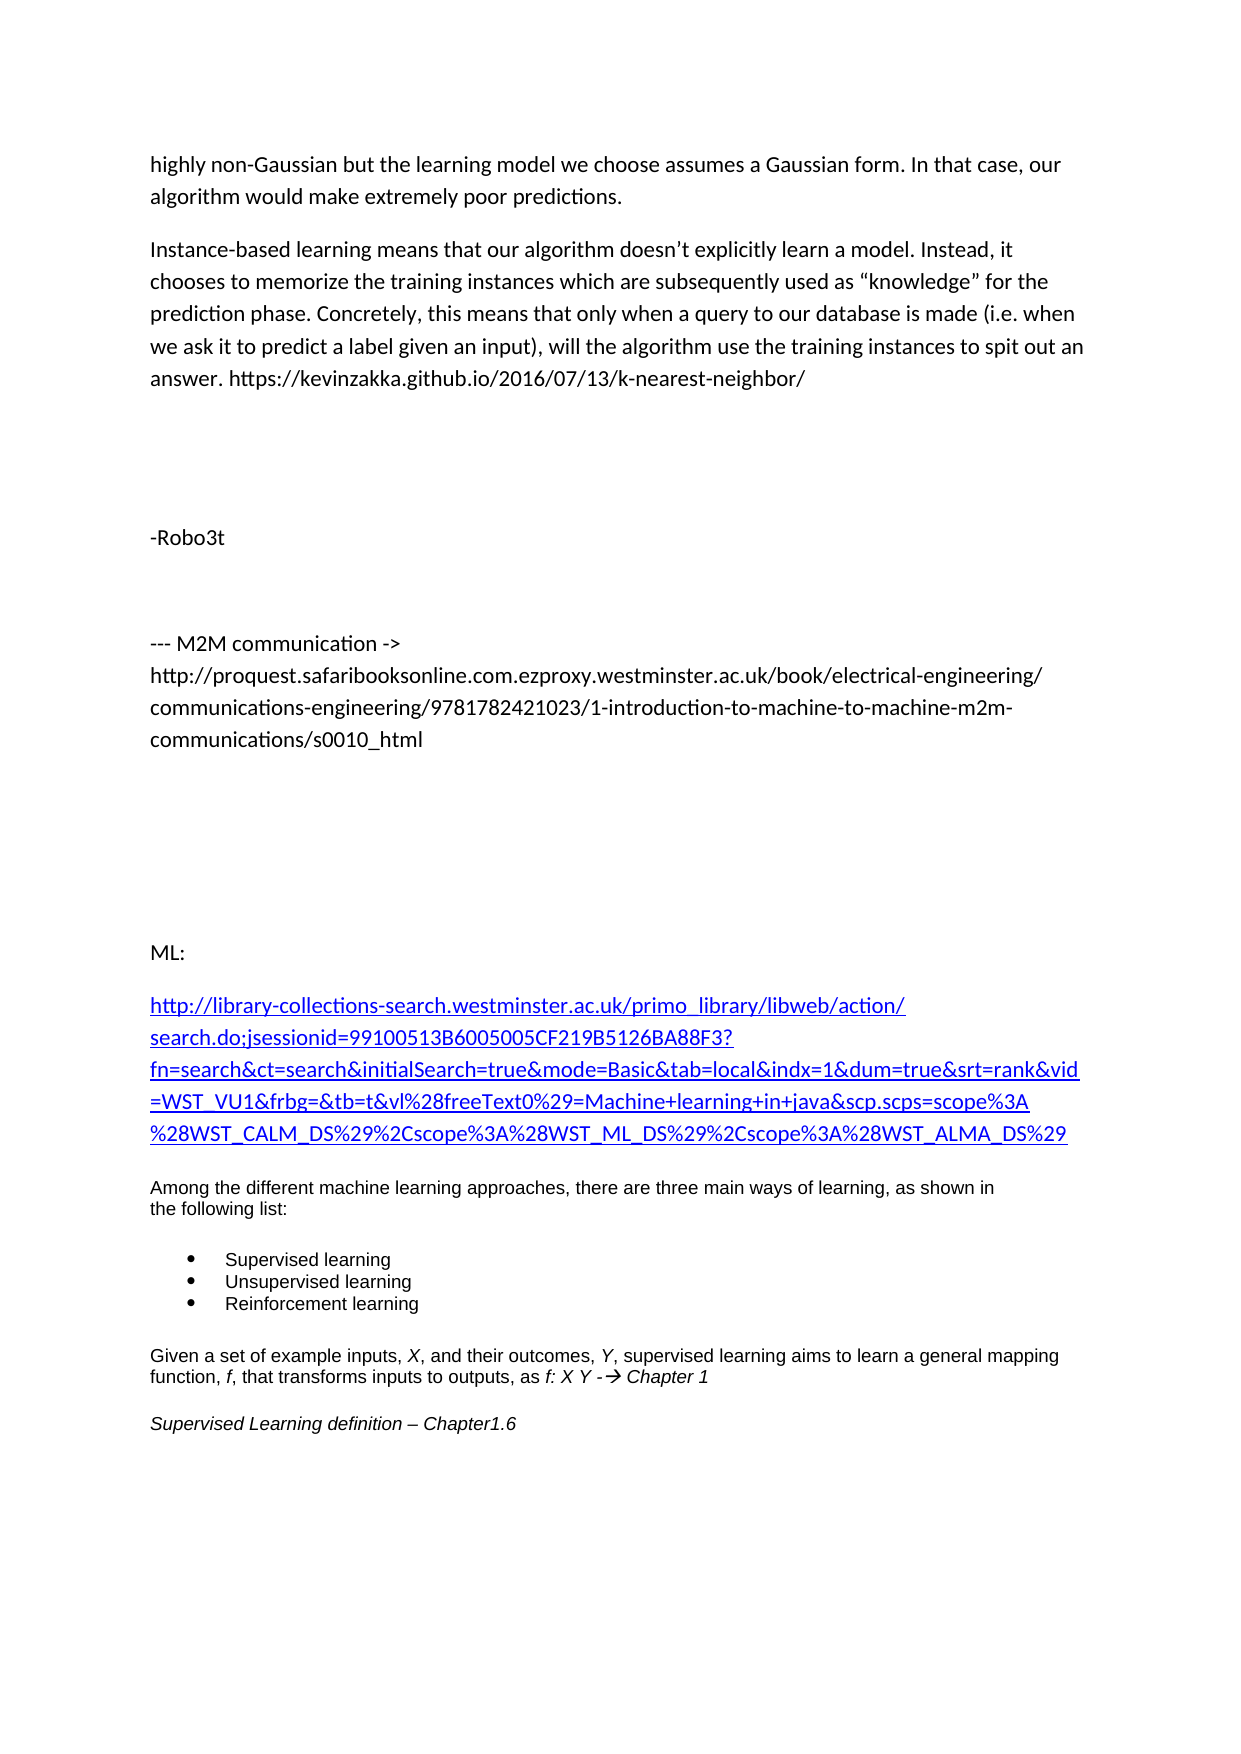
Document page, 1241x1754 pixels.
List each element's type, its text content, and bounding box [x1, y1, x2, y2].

text Among the different machine learning approaches, there are three main ways of learning, as shown in the following list: [150, 1177, 1090, 1220]
text --- M2M communication -> http://proquest.safaribooksonline.com.ezproxy.westminster.ac.uk/book/electrical-engineering/communications-engineering/9781782421023/1-introduction-to-machine-to-machine-m2m-communications/s0010_html [150, 629, 1090, 754]
text -Robo3t [150, 523, 1090, 551]
text Supervised Learning definition – Chapter1.6 [150, 1413, 1090, 1434]
text ML: [150, 938, 1090, 966]
list Unsupervised learning [187, 1271, 1090, 1293]
list Supervised learning [187, 1249, 1090, 1271]
list Reinforcement learning [187, 1293, 1090, 1315]
text http://library-collections-search.westminster.ac.uk/primo_library/libweb/action/search.do;jsessionid=99100513B6005005CF219B5126BA88F3?fn=search&ct=search&initialSearch=true&mode=Basic&tab=local&indx=1&dum=true&srt=rank&vid=WST_VU1&frbg=&tb=t&vl%28freeText0%29=Machine+learning+in+java&scp.scps=scope%3A%28WST_CALM_DS%29%2Cscope%3A%28WST_ML_DS%29%2Cscope%3A%28WST_ALMA_DS%29 [150, 991, 1090, 1147]
text Instance-based learning means that our algorithm doesn’t explicitly learn a model. Instead, it chooses to memorize the training instances which are subsequently used as “knowledge” for the prediction phase. Concretely, this means that only when a query to our database is made (i.e. when we ask it to predict a label given an input), will the algorithm use the training instances to spit out an answer. https://kevinzakka.github.io/2016/07/13/k-nearest-neighbor/ [150, 235, 1090, 392]
text Given a set of example inputs, X, and their outcomes, Y, supervised learning aims to learn a general mapping function, f, that transforms inputs to outputs, as f: X Y - Chapter 1 [150, 1344, 1090, 1388]
